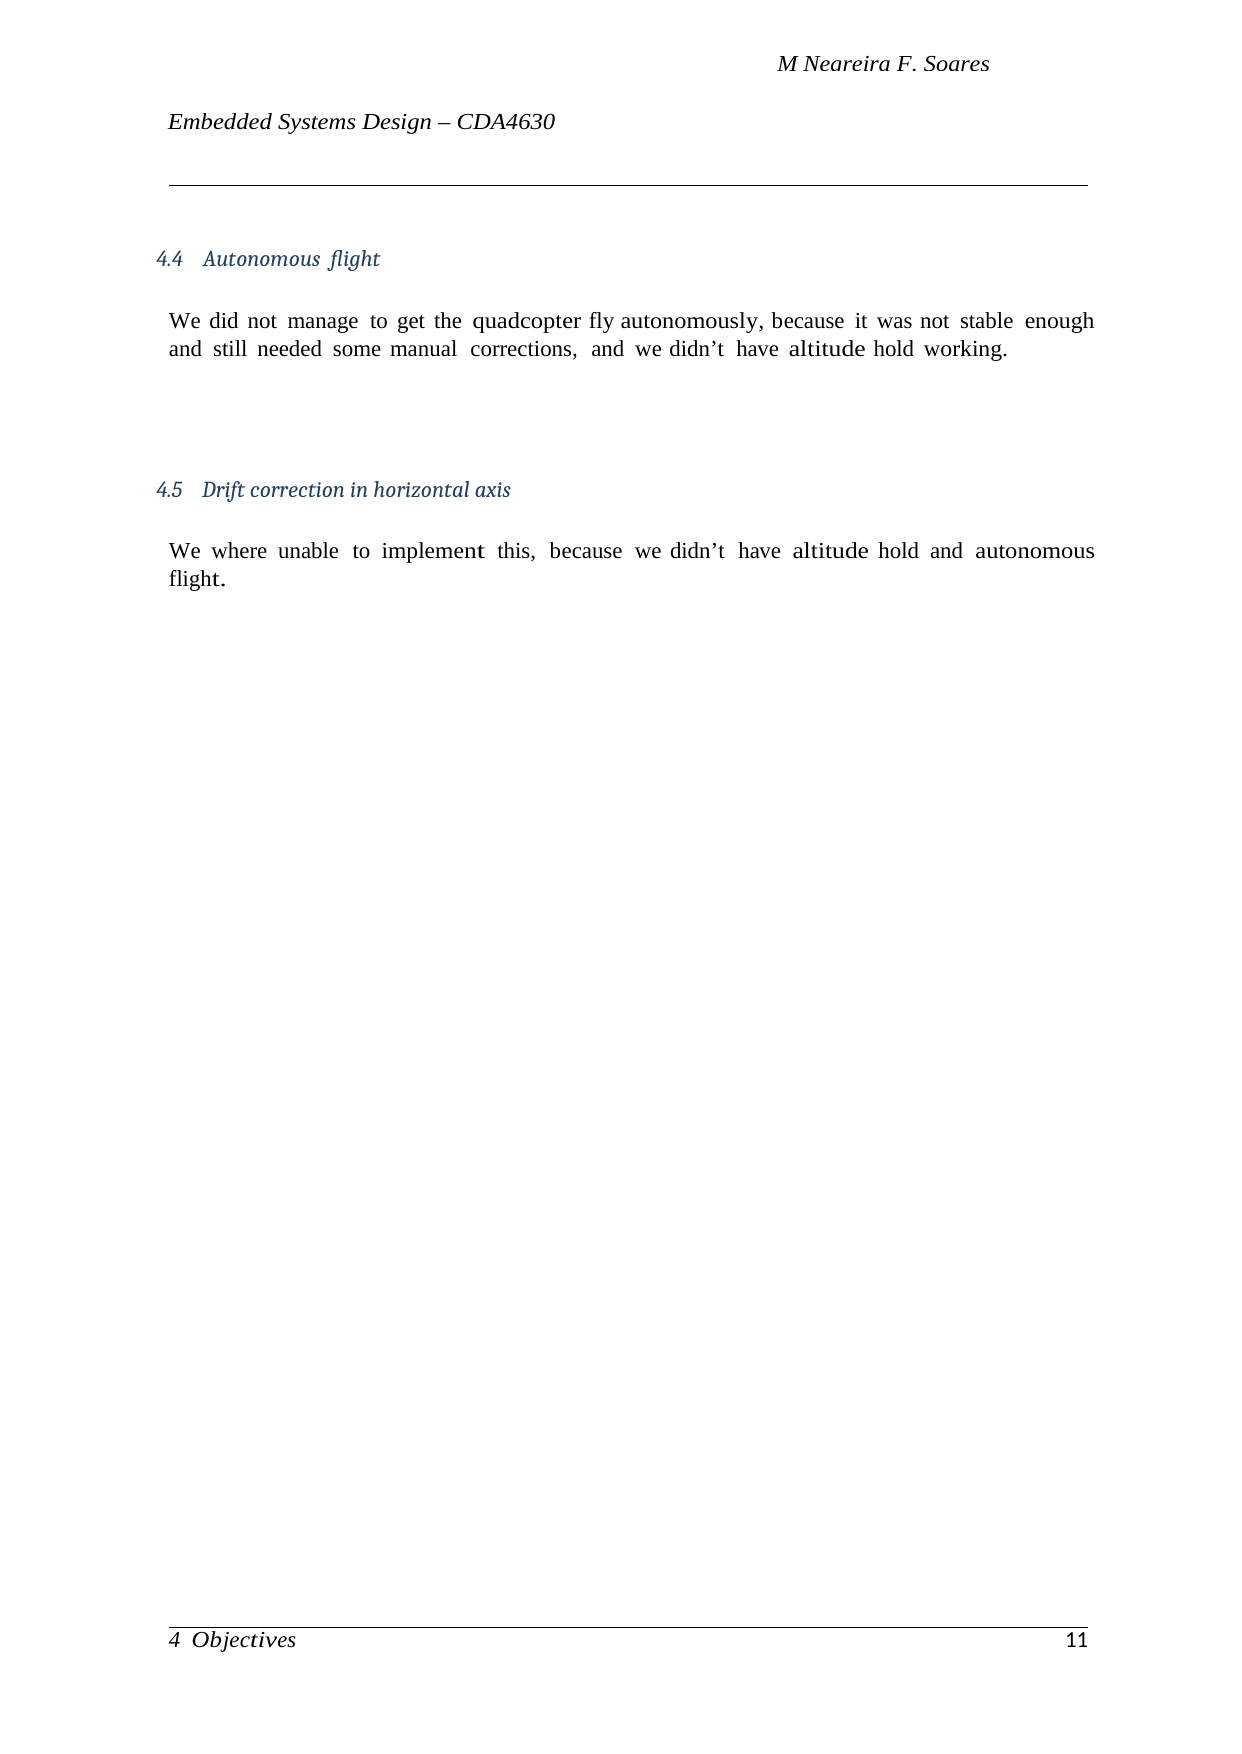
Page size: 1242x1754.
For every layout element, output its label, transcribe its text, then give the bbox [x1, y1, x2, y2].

text We did not manage to get the quadcopter fly autonomously, because it was not stable enough and still needed some manual corrections, and we didn’t have altitude hold working. [169, 307, 1095, 361]
subtitle 4.4 Autonomous flight [156, 246, 1100, 272]
text We where unable to implement this, because we didn’t have altitude hold and autonomous flight. [169, 537, 1095, 592]
subtitle 4.5 Drift correction in horizontal axis [156, 476, 1100, 503]
